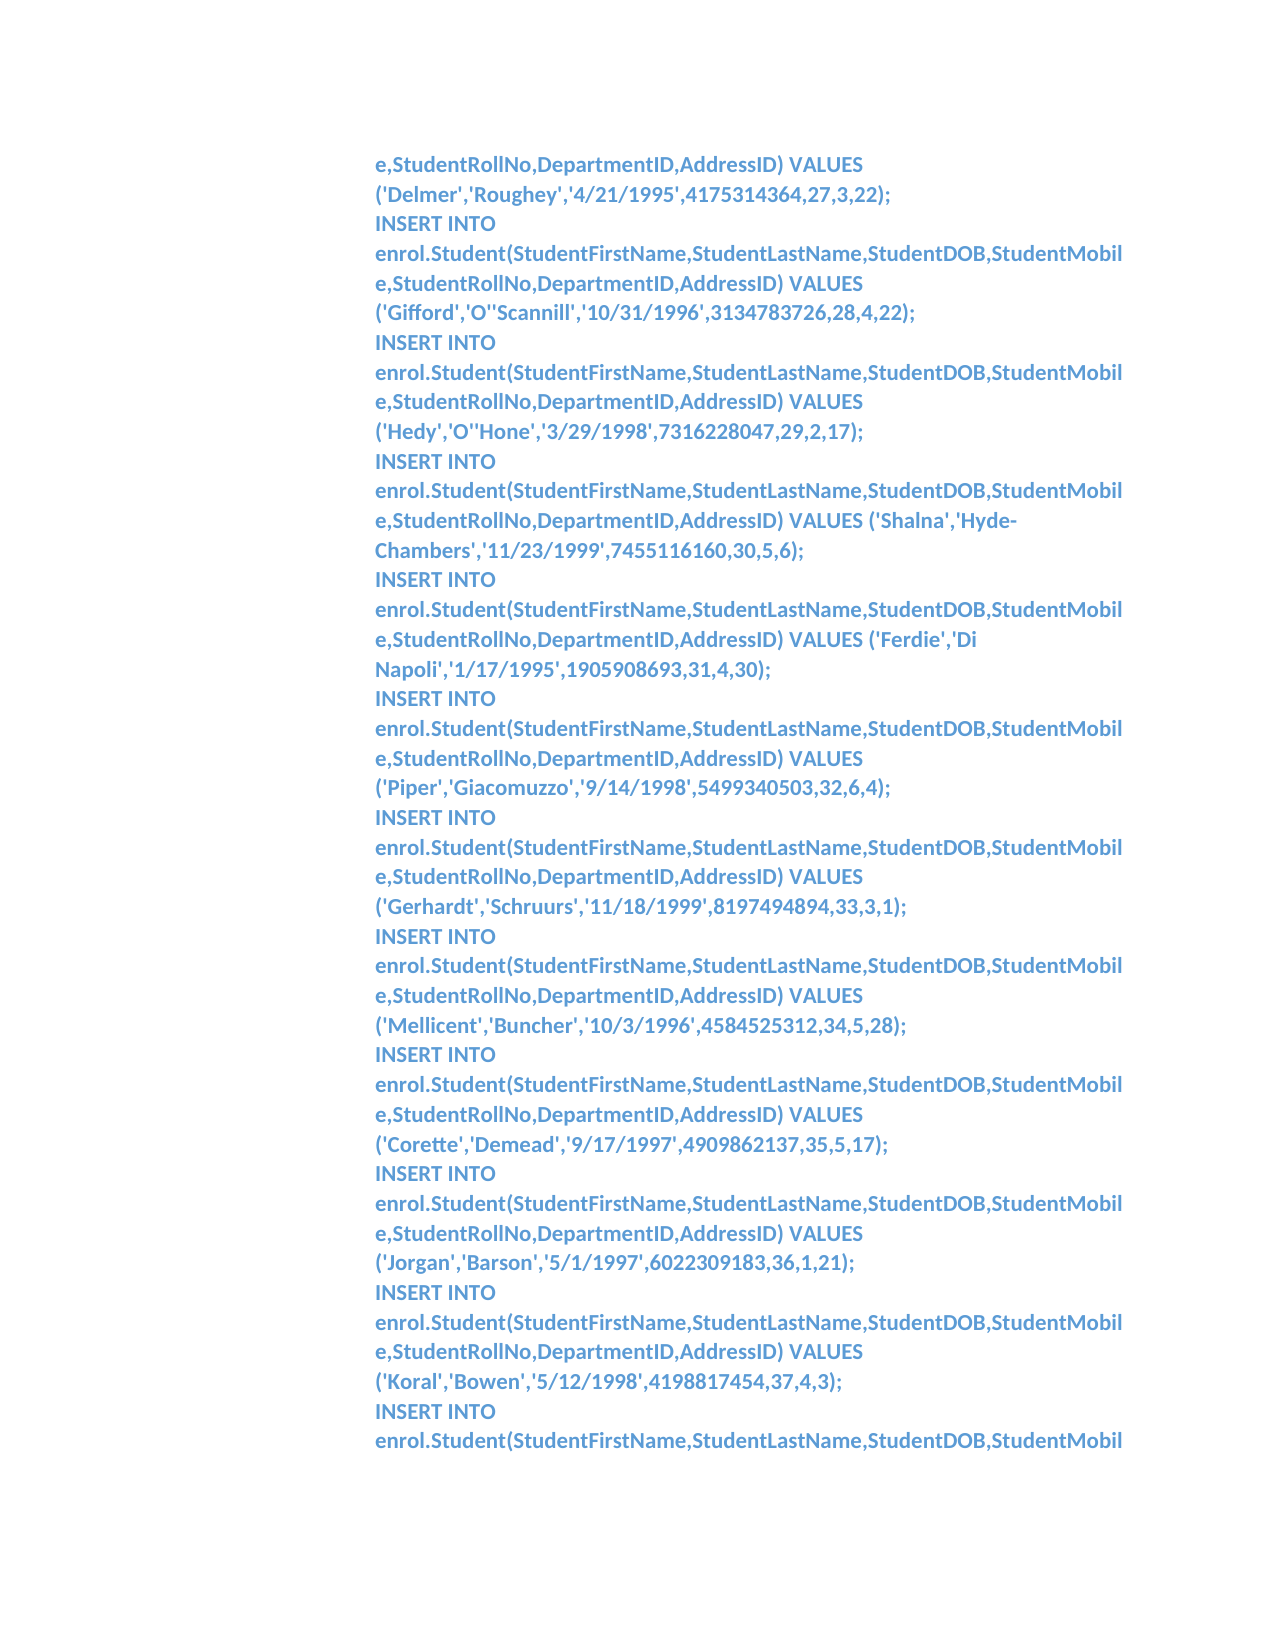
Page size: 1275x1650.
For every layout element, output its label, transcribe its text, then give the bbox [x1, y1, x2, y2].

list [375, 1397, 1125, 1454]
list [375, 150, 1125, 208]
list INSERT INTO enrol.Student(StudentFirstName,StudentLastName,StudentDOB,StudentMobile,StudentRollNo,DepartmentID,AddressID) VALUES ('Mellicent','Buncher','10/3/1996',4584525312,34,5,28); [375, 922, 1125, 1039]
list INSERT INTO enrol.Student(StudentFirstName,StudentLastName,StudentDOB,StudentMobile,StudentRollNo,DepartmentID,AddressID) VALUES ('Koral','Bowen','5/12/1998',4198817454,37,4,3); [375, 1278, 1125, 1395]
list INSERT INTO enrol.Student(StudentFirstName,StudentLastName,StudentDOB,StudentMobile,StudentRollNo,DepartmentID,AddressID) VALUES ('Shalna','Hyde-Chambers','11/23/1999',7455116160,30,5,6); [375, 447, 1125, 564]
list INSERT INTO enrol.Student(StudentFirstName,StudentLastName,StudentDOB,StudentMobile,StudentRollNo,DepartmentID,AddressID) VALUES ('Ferdie','Di Napoli','1/17/1995',1905908693,31,4,30); [375, 566, 1125, 683]
list INSERT INTO enrol.Student(StudentFirstName,StudentLastName,StudentDOB,StudentMobile,StudentRollNo,DepartmentID,AddressID) VALUES ('Gerhardt','Schruurs','11/18/1999',8197494894,33,3,1); [375, 803, 1125, 920]
list INSERT INTO enrol.Student(StudentFirstName,StudentLastName,StudentDOB,StudentMobile,StudentRollNo,DepartmentID,AddressID) VALUES ('Gifford','O''Scannill','10/31/1996',3134783726,28,4,22); [375, 209, 1125, 326]
list INSERT INTO enrol.Student(StudentFirstName,StudentLastName,StudentDOB,StudentMobile,StudentRollNo,DepartmentID,AddressID) VALUES ('Hedy','O''Hone','3/29/1998',7316228047,29,2,17); [375, 328, 1125, 445]
list INSERT INTO enrol.Student(StudentFirstName,StudentLastName,StudentDOB,StudentMobile,StudentRollNo,DepartmentID,AddressID) VALUES ('Jorgan','Barson','5/1/1997',6022309183,36,1,21); [375, 1159, 1125, 1276]
list INSERT INTO enrol.Student(StudentFirstName,StudentLastName,StudentDOB,StudentMobile,StudentRollNo,DepartmentID,AddressID) VALUES ('Piper','Giacomuzzo','9/14/1998',5499340503,32,6,4); [375, 684, 1125, 801]
list INSERT INTO enrol.Student(StudentFirstName,StudentLastName,StudentDOB,StudentMobile,StudentRollNo,DepartmentID,AddressID) VALUES ('Corette','Demead','9/17/1997',4909862137,35,5,17); [375, 1041, 1125, 1158]
